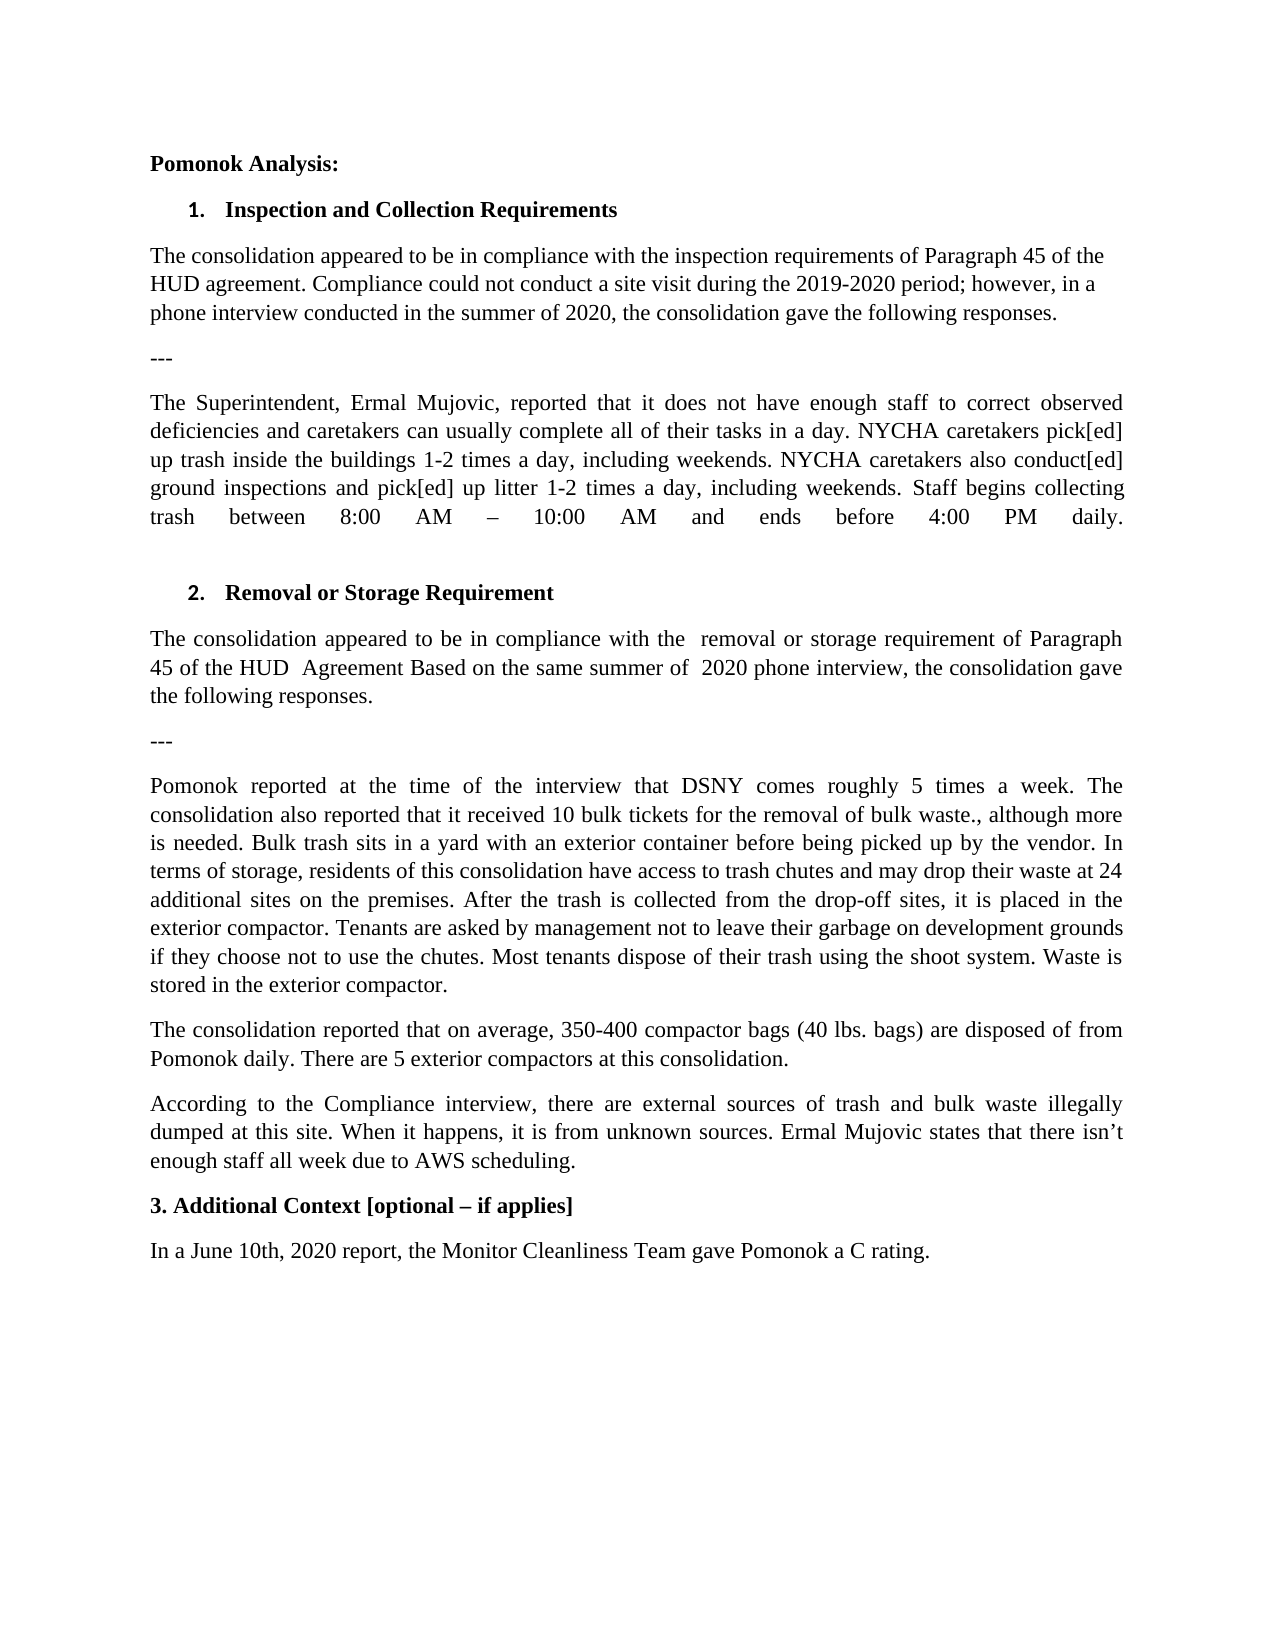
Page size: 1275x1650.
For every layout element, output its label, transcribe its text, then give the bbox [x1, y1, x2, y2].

text The consolidation appeared to be in compliance with the inspection requirements of Paragraph 45 of the HUD agreement. Compliance could not conduct a site visit during the 2019-2020 period; however, in a phone interview conducted in the summer of 2020, the consolidation gave the following responses. [150, 242, 1125, 325]
text The Superintendent, Ermal Mujovic, reported that it does not have enough staff to correct observed deficiencies and caretakers can usually complete all of their tasks in a day. NYCHA caretakers pick[ed] up trash inside the buildings 1-2 times a day, including weekends. NYCHA caretakers also conduct[ed] ground inspections and pick[ed] up litter 1-2 times a day, including weekends. Staff begins collecting trash between 8:00 AM – 10:00 AM and ends before 4:00 PM daily. [150, 389, 1125, 559]
text --- [150, 727, 1125, 753]
text According to the Compliance interview, there are external sources of trash and bulk waste illegally dumped at this site. When it happens, it is from unknown sources. Ermal Mujovic states that there isn’t enough staff all week due to AWS scheduling. [150, 1090, 1125, 1173]
text Pomonok Analysis: [150, 150, 1125, 176]
list Removal or Storage Requirement [187, 578, 1125, 606]
text In a June 10th, 2020 report, the Monitor Cleanliness Team gave Pomonok a C rating. [150, 1237, 1125, 1263]
text --- [150, 344, 1125, 370]
text 3. Additional Context [optional – if applies] [150, 1192, 1125, 1218]
text The consolidation reported that on average, 350-400 compactor bags (40 lbs. bags) are disposed of from Pomonok daily. There are 5 exterior compactors at this consolidation. [150, 1016, 1125, 1071]
text The consolidation appeared to be in compliance with the removal or storage requirement of Paragraph 45 of the HUD Agreement Based on the same summer of 2020 phone interview, the consolidation gave the following responses. [150, 625, 1125, 708]
text Pomonok reported at the time of the interview that DSNY comes roughly 5 times a week. The consolidation also reported that it received 10 bulk tickets for the removal of bulk waste., although more is needed. Bulk trash sits in a yard with an exterior container before being picked up by the vendor. In terms of storage, residents of this consolidation have access to trash chutes and may drop their waste at 24 additional sites on the premises. After the trash is collected from the drop-off sites, it is placed in the exterior compactor. Tenants are asked by management not to leave their garbage on development grounds if they choose not to use the chutes. Most tenants dispose of their trash using the shoot system. Waste is stored in the exterior compactor. [150, 772, 1125, 998]
list Inspection and Collection Requirements [187, 195, 1125, 223]
